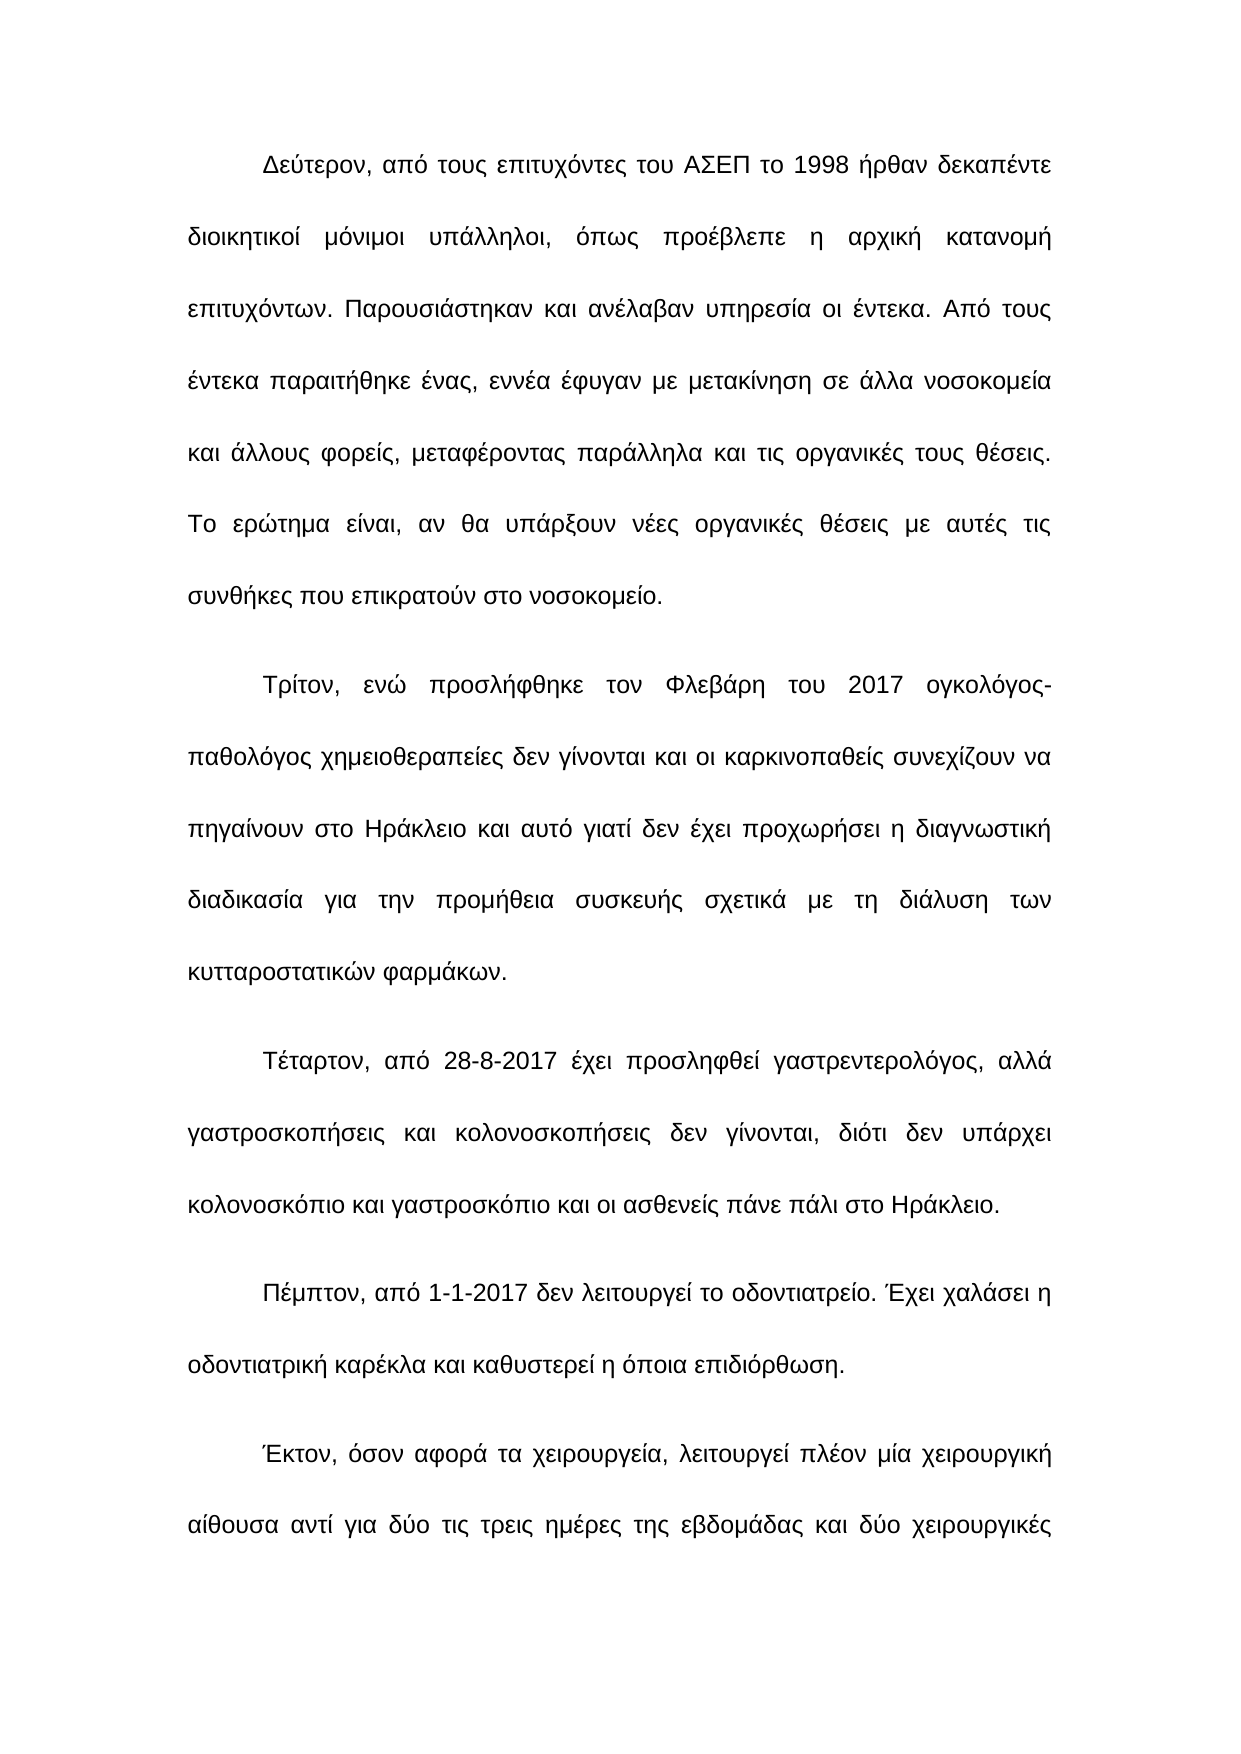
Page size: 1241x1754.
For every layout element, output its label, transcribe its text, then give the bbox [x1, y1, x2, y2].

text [187, 1438, 1053, 1539]
text Τρίτον, ενώ προσλήφθηκε τον Φλεβάρη του 2017 ογκολόγος-παθολόγος χημειοθεραπείες δεν γίνονται και οι καρκινοπαθείς συνεχίζουν να πηγαίνουν στο Ηράκλειο και αυτό γιατί δεν έχει προχωρήσει η διαγνωστική διαδικασία για την προμήθεια συσκευής σχετικά με τη διάλυση των κυτταροστατικών φαρμάκων. [187, 670, 1053, 986]
text Τέταρτον, από 28-8-2017 έχει προσληφθεί γαστρεντερολόγος, αλλά γαστροσκοπήσεις και κολονοσκοπήσεις δεν γίνονται, διότι δεν υπάρχει κολονοσκόπιο και γαστροσκόπιο και οι ασθενείς πάνε πάλι στο Ηράκλειο. [187, 1046, 1053, 1218]
text Πέμπτον, από 1-1-2017 δεν λειτουργεί το οδοντιατρείο. Έχει χαλάσει η οδοντιατρική καρέκλα και καθυστερεί η όποια επιδιόρθωση. [187, 1278, 1053, 1379]
text Δεύτερον, από τους επιτυχόντες του ΑΣΕΠ το 1998 ήρθαν δεκαπέντε διοικητικοί μόνιμοι υπάλληλοι, όπως προέβλεπε η αρχική κατανομή επιτυχόντων. Παρουσιάστηκαν και ανέλαβαν υπηρεσία οι έντεκα. Από τους έντεκα παραιτήθηκε ένας, εννέα έφυγαν με μετακίνηση σε άλλα νοσοκομεία και άλλους φορείς, μεταφέροντας παράλληλα και τις οργανικές τους θέσεις. Το ερώτημα είναι, αν θα υπάρξουν νέες οργανικές θέσεις με αυτές τις συνθήκες που επικρατούν στο νοσοκομείο. [187, 150, 1053, 610]
